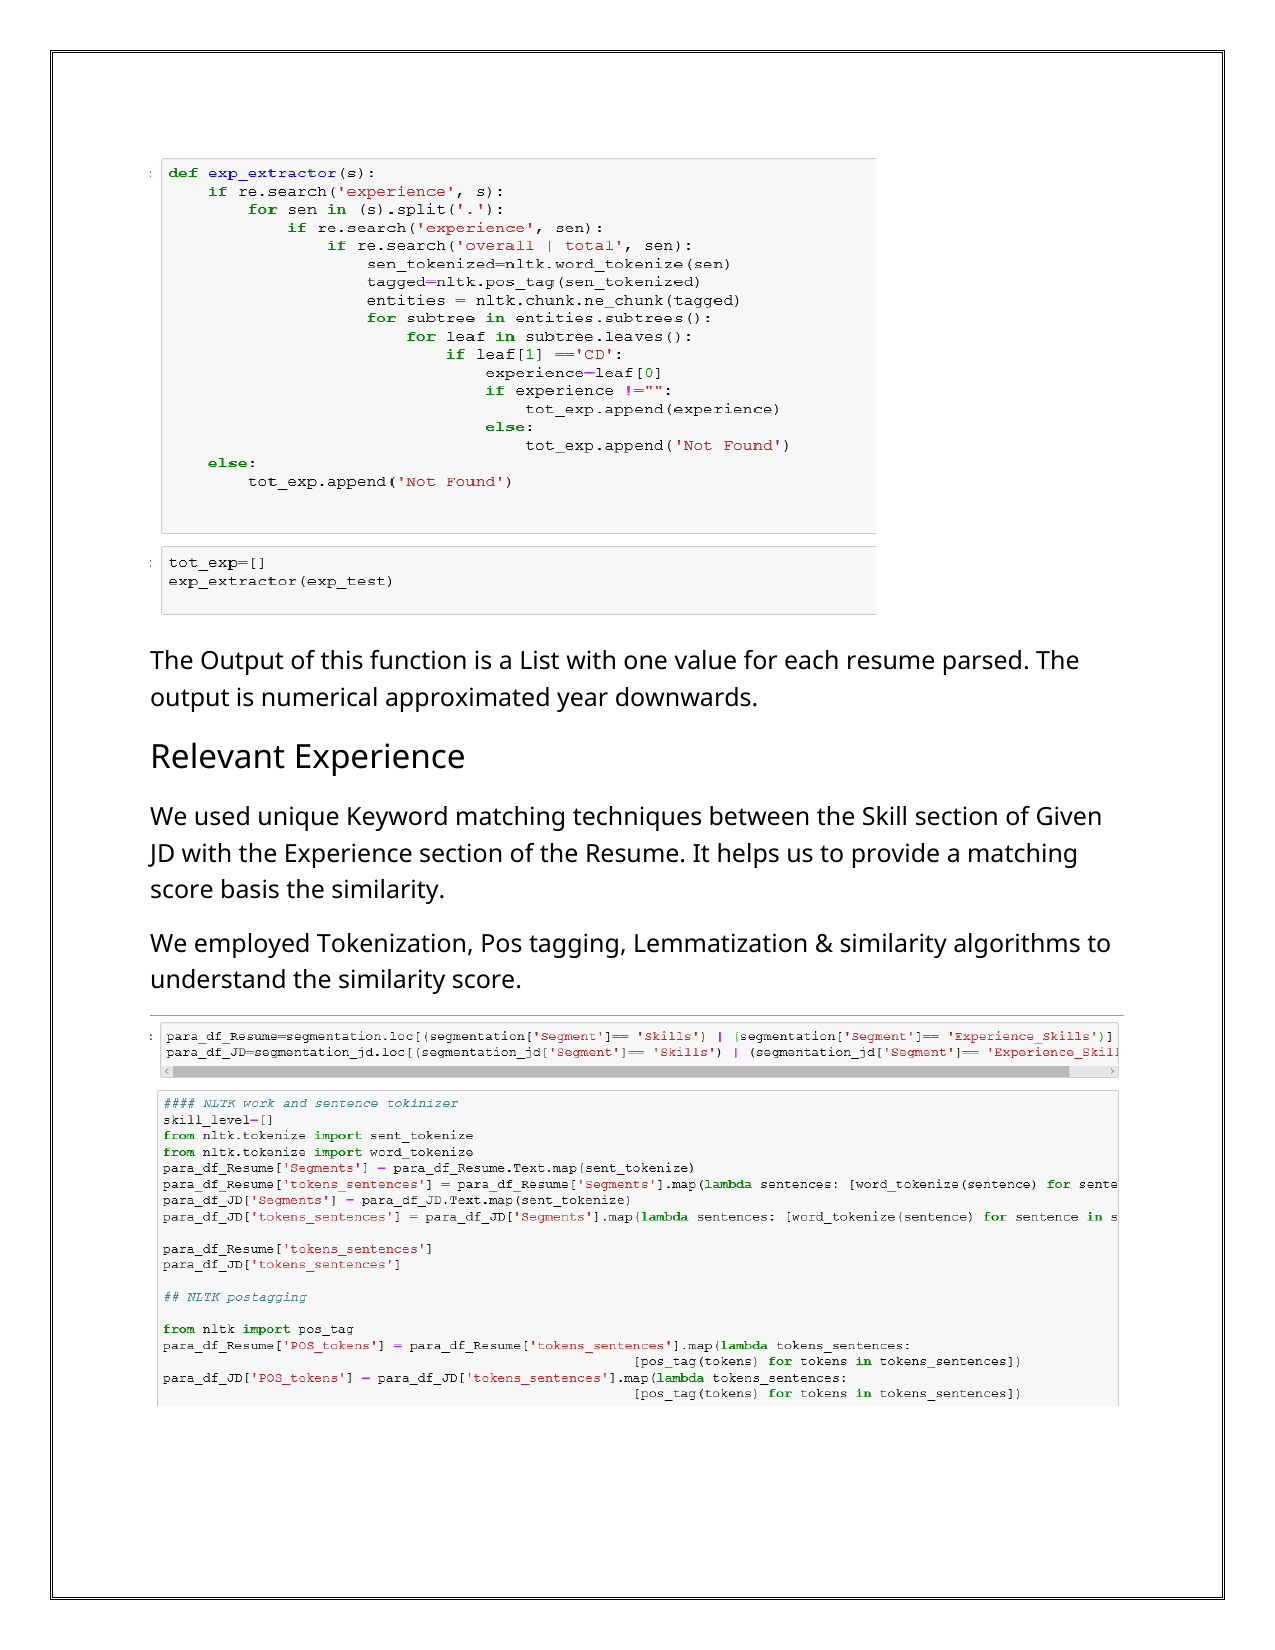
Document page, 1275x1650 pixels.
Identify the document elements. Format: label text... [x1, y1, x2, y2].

picture [150, 150, 877, 624]
text The Output of this function is a List with one value for each resume parsed. The output is numerical approximated year downwards. [150, 643, 1125, 713]
text We used unique Keyword matching techniques between the Skill section of Given JD with the Experience section of the Resume. It helps us to provide a matching score basis the similarity. [150, 798, 1125, 906]
picture [150, 1015, 1125, 1406]
text Relevant Experience [150, 733, 1125, 778]
text We employed Tokenization, Pos tagging, Lemmatization & similarity algorithms to understand the similarity score. [150, 925, 1125, 996]
